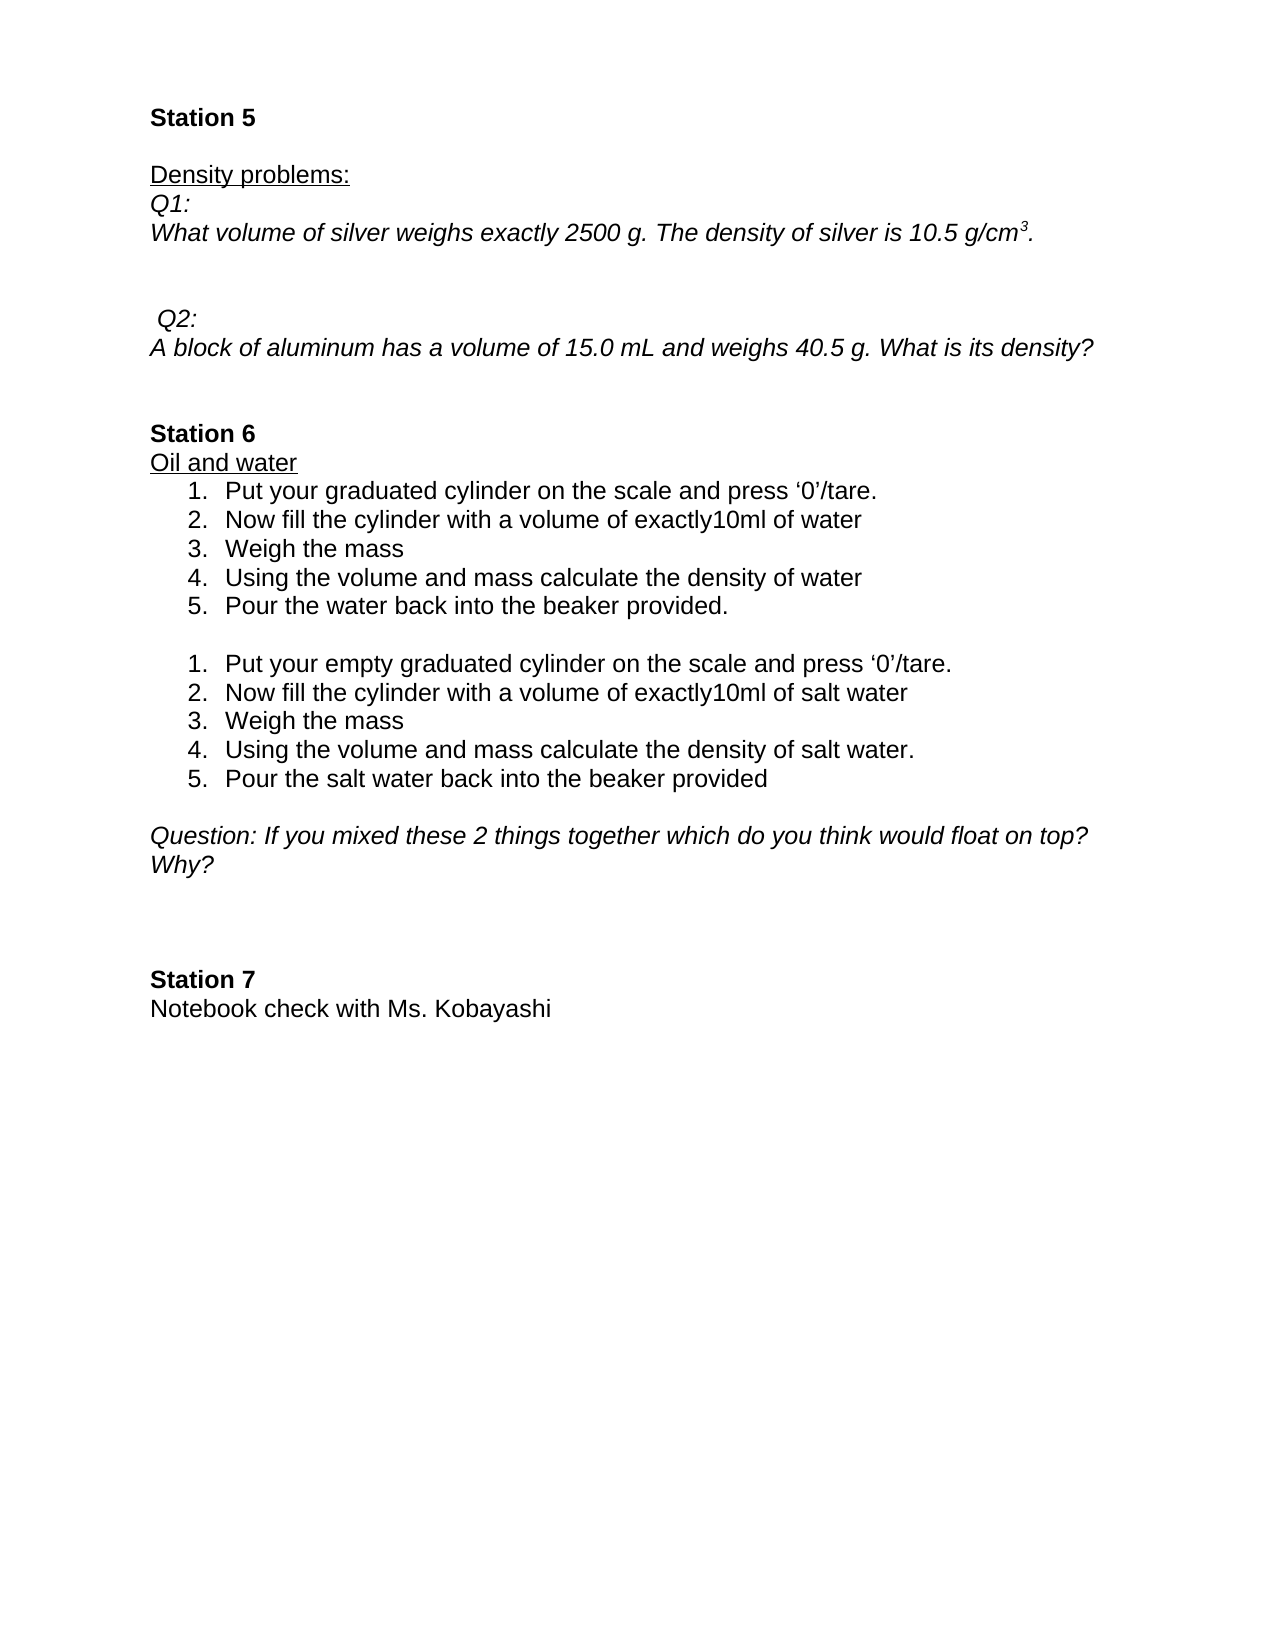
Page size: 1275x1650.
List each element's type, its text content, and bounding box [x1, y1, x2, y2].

list Weigh the mass [187, 706, 1125, 735]
text Station 5 [150, 103, 1125, 131]
text A block of aluminum has a volume of 15.0 mL and weighs 40.5 g. What is its density? [150, 333, 1125, 361]
list Using the volume and mass calculate the density of salt water. [187, 735, 1125, 764]
list Put your empty graduated cylinder on the scale and press ‘0’/tare. [187, 649, 1125, 678]
text Station 7 [150, 965, 1125, 994]
text Station 6 [150, 419, 1125, 448]
list Now fill the cylinder with a volume of exactly10ml of water [187, 505, 1125, 534]
list Weigh the mass [187, 534, 1125, 563]
list Put your graduated cylinder on the scale and press ‘0’/tare. [187, 476, 1125, 505]
text Q2: [150, 304, 1125, 333]
text Q1: [150, 189, 1125, 218]
text What volume of silver weighs exactly 2500 g. The density of silver is 10.5 g/cm3. [150, 218, 1125, 246]
text Oil and water [150, 448, 1125, 476]
list Pour the water back into the beaker provided. [187, 591, 1125, 620]
list Pour the salt water back into the beaker provided [187, 764, 1125, 793]
text Question: If you mixed these 2 things together which do you think would float on top? Why? [150, 821, 1125, 879]
list Now fill the cylinder with a volume of exactly10ml of salt water [187, 678, 1125, 706]
text Notebook check with Ms. Kobayashi [150, 994, 1125, 1023]
list Using the volume and mass calculate the density of water [187, 563, 1125, 591]
text Density problems: [150, 160, 1125, 189]
